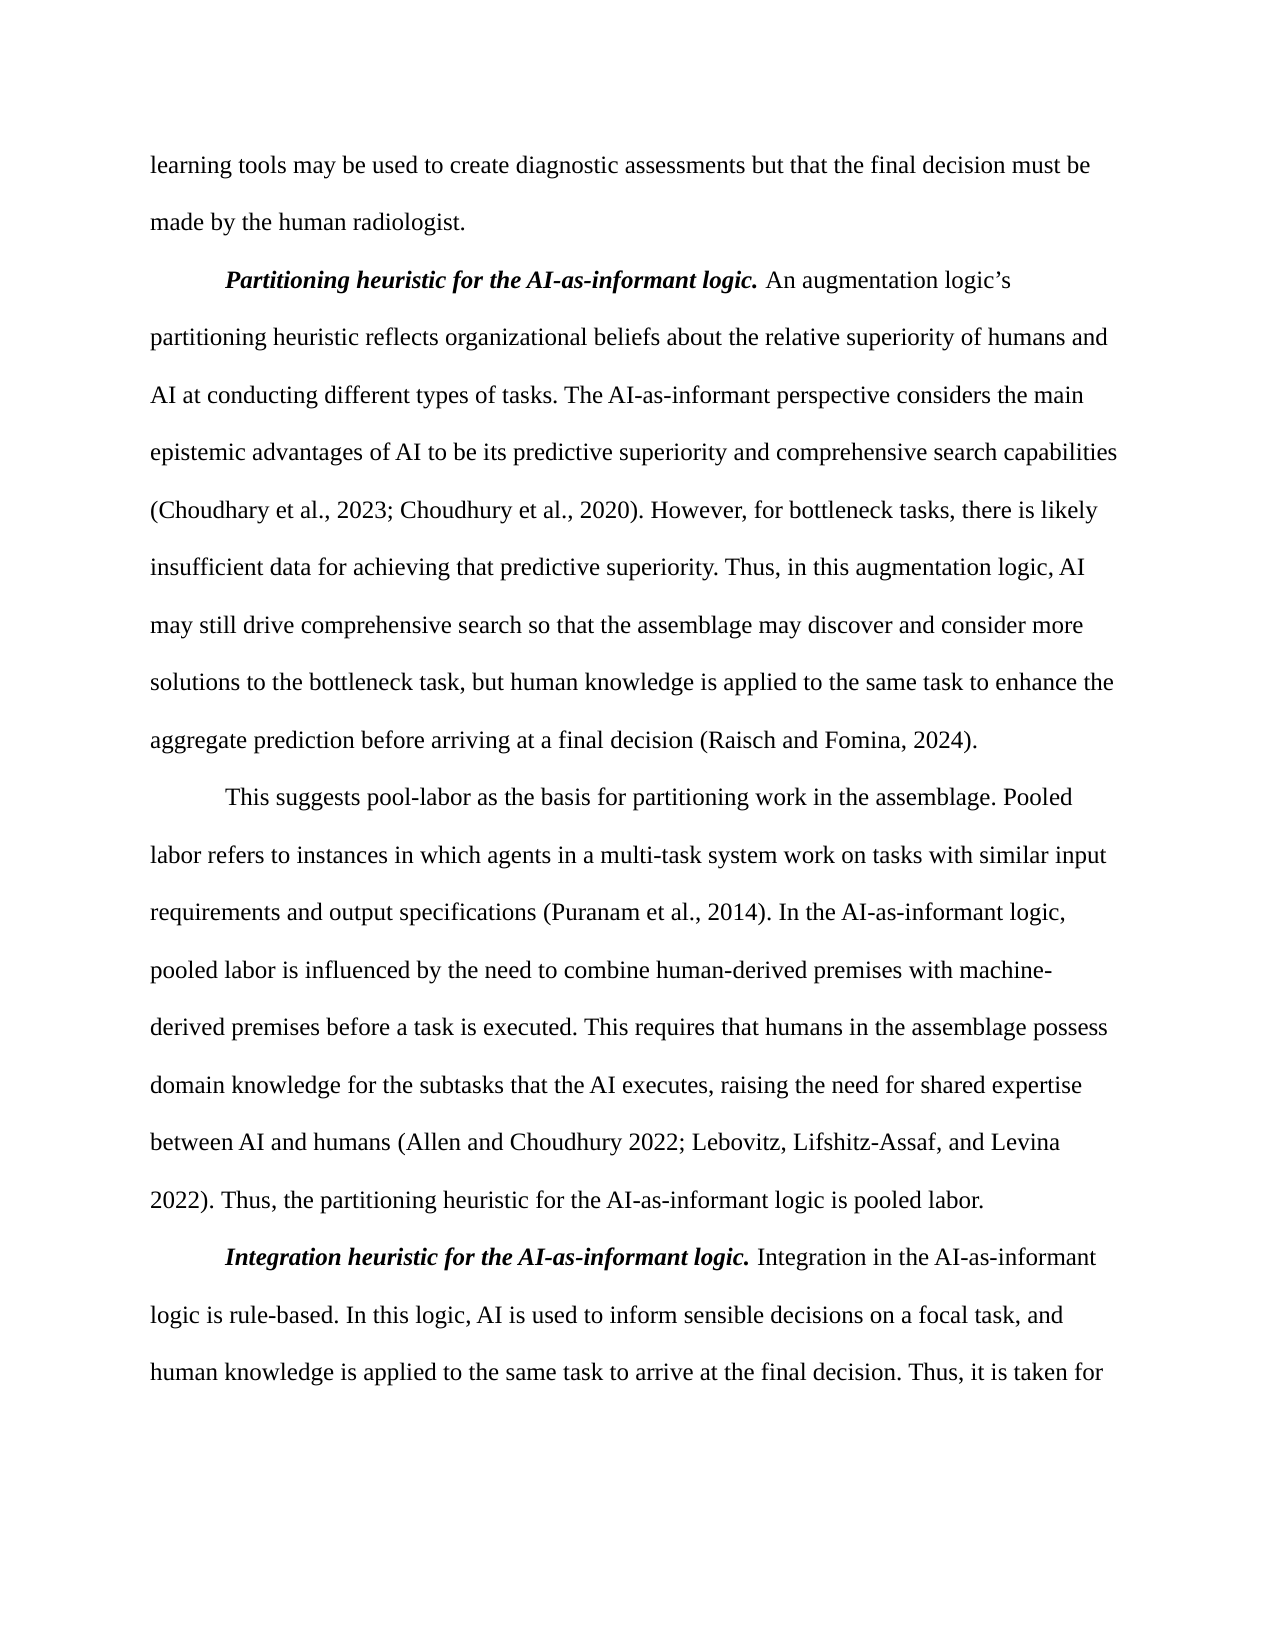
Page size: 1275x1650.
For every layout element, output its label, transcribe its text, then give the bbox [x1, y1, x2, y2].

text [150, 1242, 1125, 1386]
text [150, 150, 1125, 236]
text This suggests pool-labor as the basis for partitioning work in the assemblage. Pooled labor refers to instances in which agents in a multi-task system work on tasks with similar input requirements and output specifications (Puranam et al., 2014). In the AI-as-informant logic, pooled labor is influenced by the need to combine human-derived premises with machine-derived premises before a task is executed. This requires that humans in the assemblage possess domain knowledge for the subtasks that the AI executes, raising the need for shared expertise between AI and humans (Allen and Choudhury 2022; Lebovitz, Lifshitz-Assaf, and Levina 2022). Thus, the partitioning heuristic for the AI-as-informant logic is pooled labor. [150, 782, 1125, 1214]
text Partitioning heuristic for the AI-as-informant logic. An augmentation logic’s partitioning heuristic reflects organizational beliefs about the relative superiority of humans and AI at conducting different types of tasks. The AI-as-informant perspective considers the main epistemic advantages of AI to be its predictive superiority and comprehensive search capabilities (Choudhary et al., 2023; Choudhury et al., 2020). However, for bottleneck tasks, there is likely insufficient data for achieving that predictive superiority. Thus, in this augmentation logic, AI may still drive comprehensive search so that the assemblage may discover and consider more solutions to the bottleneck task, but human knowledge is applied to the same task to enhance the aggregate prediction before arriving at a final decision (Raisch and Fomina, 2024). [150, 265, 1125, 754]
